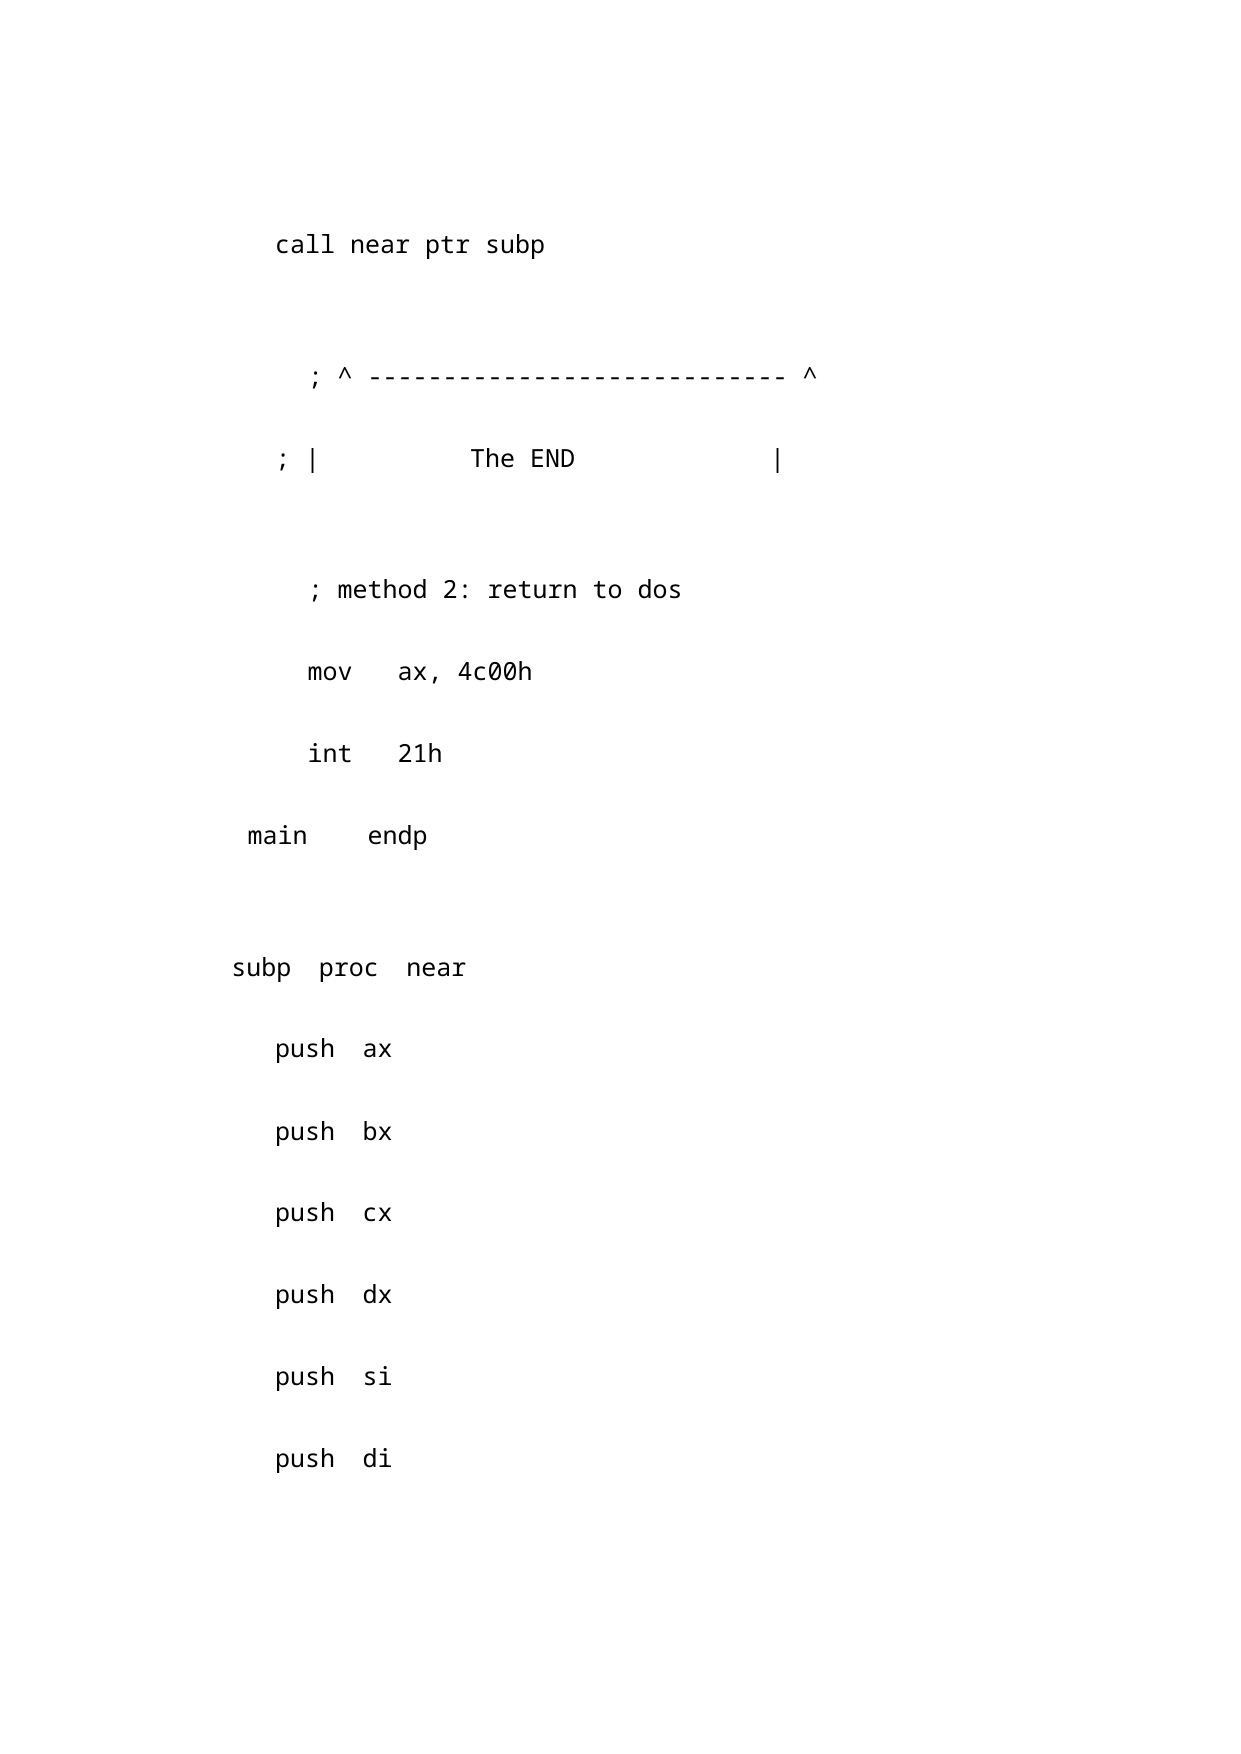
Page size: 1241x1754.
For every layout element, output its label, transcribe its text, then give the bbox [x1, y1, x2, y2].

text push ax [187, 1016, 1053, 1081]
text main endp [187, 802, 1053, 867]
text subp proc near [187, 934, 1053, 999]
text ; | The END | [187, 425, 1053, 490]
text ; ^ ---------------------------- ^ [187, 343, 1053, 408]
text push cx [187, 1180, 1053, 1245]
text call near ptr subp [187, 211, 1053, 276]
text int 21h [187, 720, 1053, 785]
text mov ax, 4c00h [187, 638, 1053, 703]
text push bx [187, 1098, 1053, 1163]
text ; method 2: return to dos [187, 556, 1053, 621]
text push si [187, 1344, 1053, 1409]
text push di [187, 1426, 1053, 1491]
text push dx [187, 1262, 1053, 1327]
